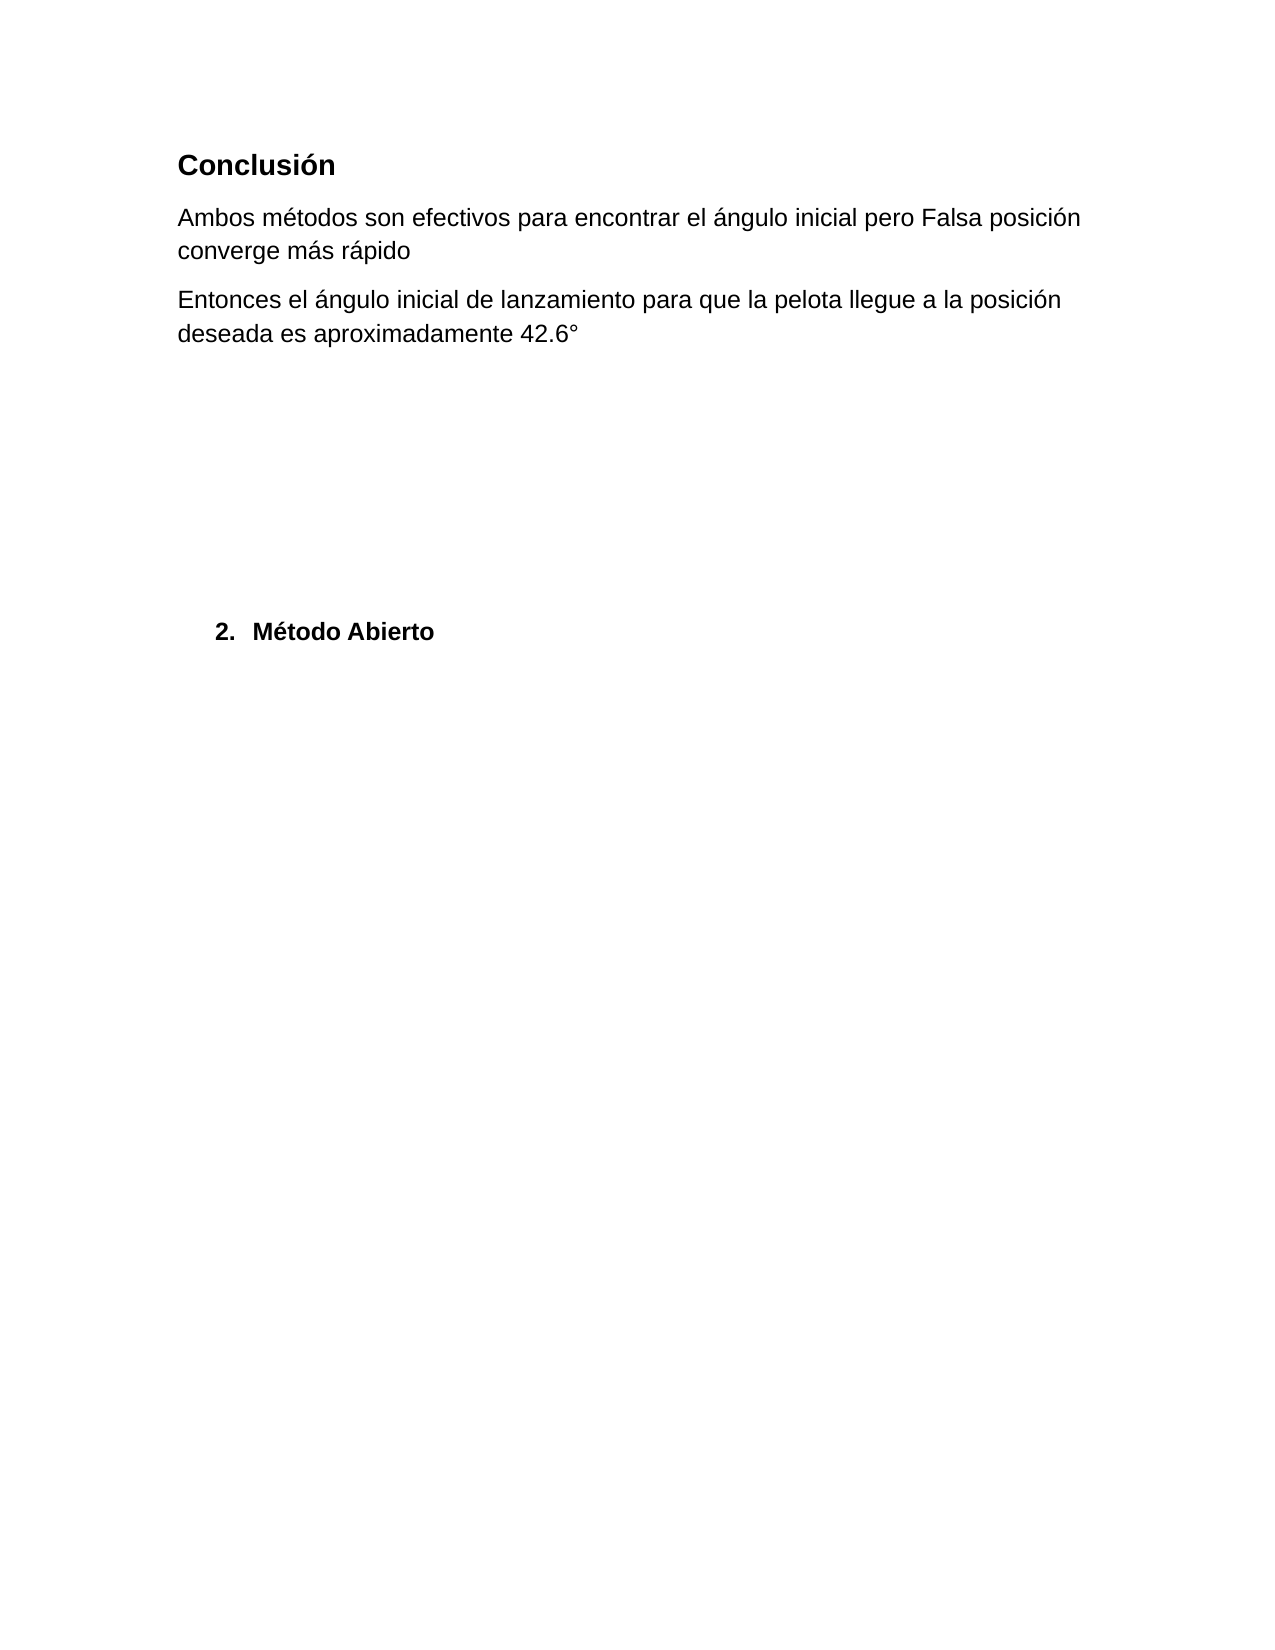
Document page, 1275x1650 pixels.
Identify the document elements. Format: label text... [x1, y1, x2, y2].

text Conclusión [177, 148, 1098, 181]
text Entonces el ángulo inicial de lanzamiento para que la pelota llegue a la posición deseada es aproximadamente 42.6° [177, 286, 1098, 347]
list Método Abierto [215, 617, 1098, 645]
text Ambos métodos son efectivos para encontrar el ángulo inicial pero Falsa posición converge más rápido [177, 203, 1098, 264]
